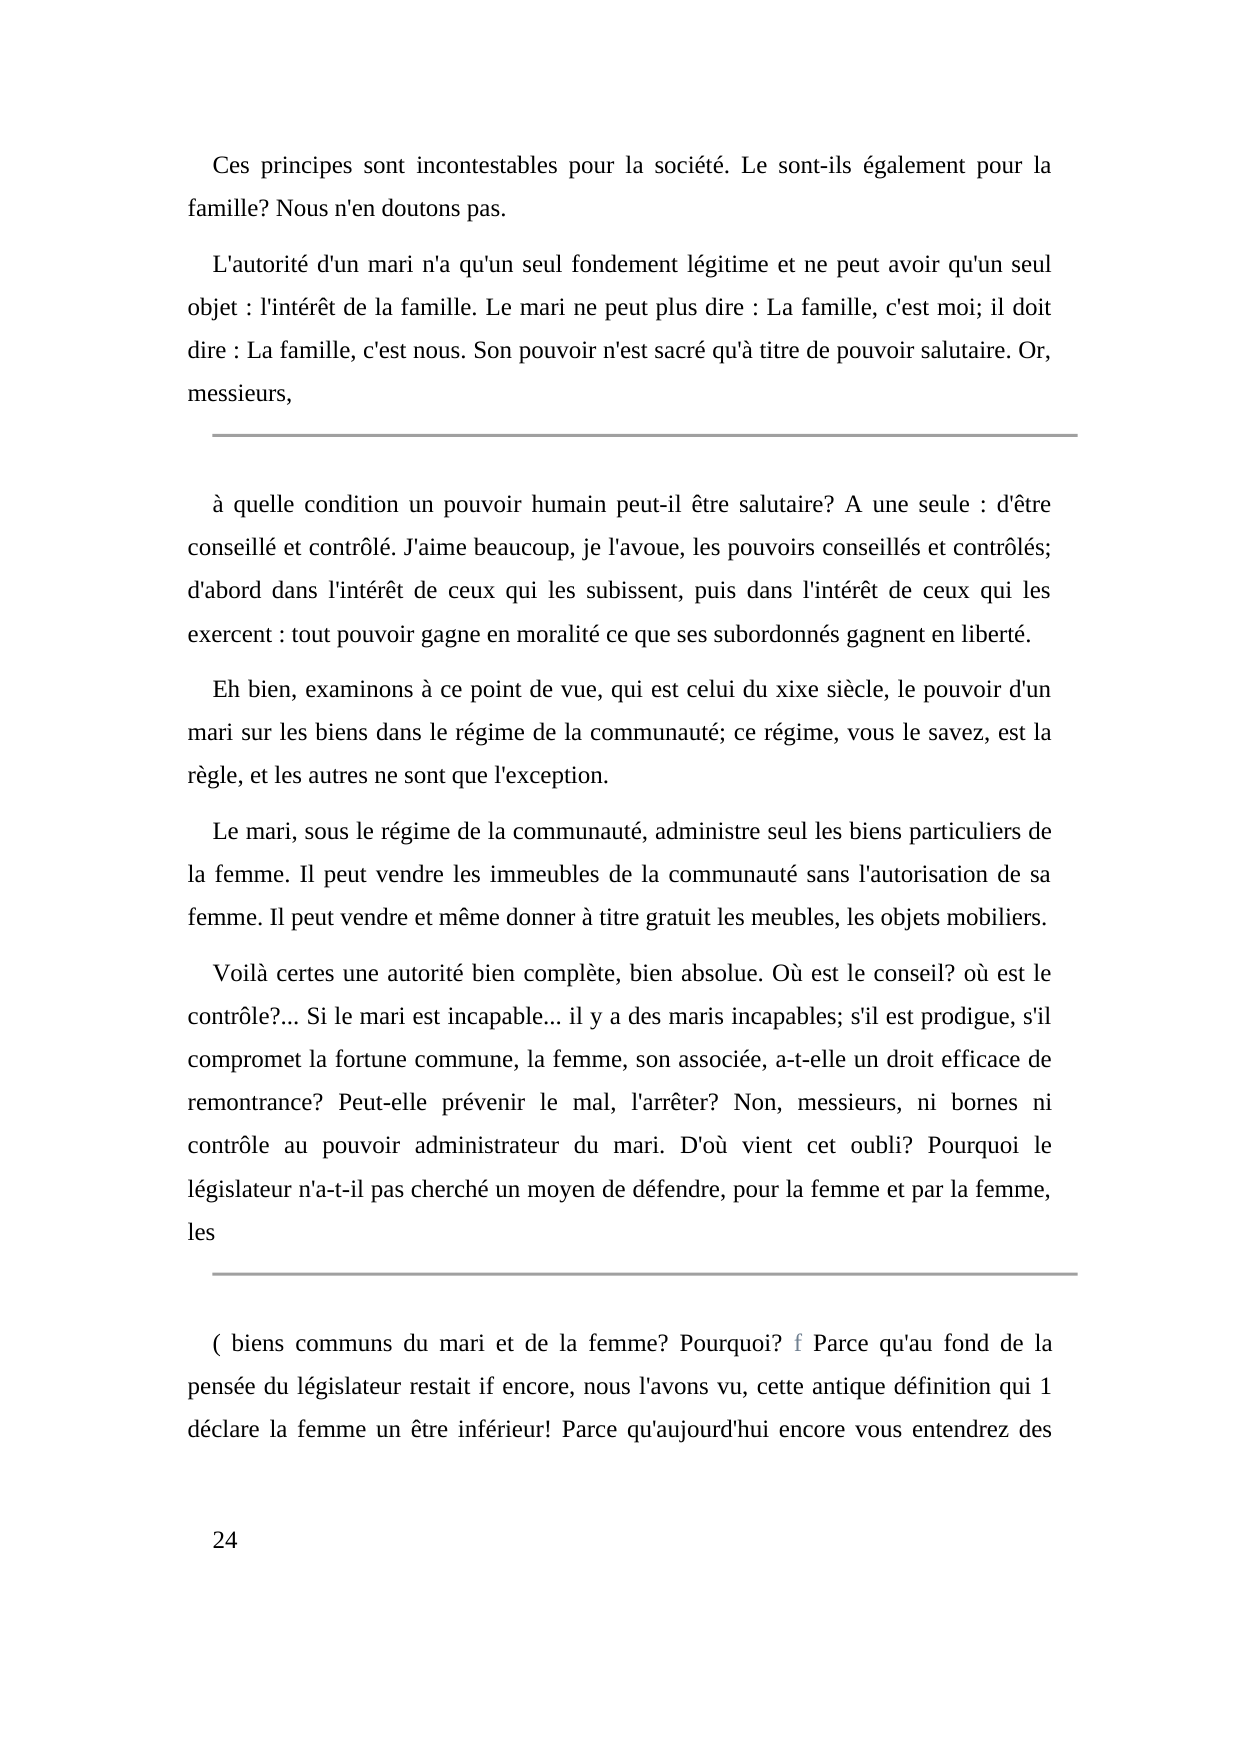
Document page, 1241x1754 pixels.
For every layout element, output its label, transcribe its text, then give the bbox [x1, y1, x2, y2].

text Ces principes sont incontestables pour la société. Le sont-ils également pour la famille? Nous n'en doutons pas. [187, 150, 1053, 222]
text Voilà certes une autorité bien complète, bien absolue. Où est le conseil? où est le contrôle?... Si le mari est incapable... il y a des maris incapables; s'il est prodigue, s'il compromet la fortune commune, la femme, son associée, a-t-elle un droit efficace de remontrance? Peut-elle prévenir le mal, l'arrêter? Non, messieurs, ni bornes ni contrôle au pouvoir administrateur du mari. D'où vient cet oubli? Pourquoi le législateur n'a-t-il pas cherché un moyen de défendre, pour la femme et par la femme, les [187, 958, 1053, 1246]
text Le mari, sous le régime de la communauté, administre seul les biens particuliers de la femme. Il peut vendre les immeubles de la communauté sans l'autorisation de sa femme. Il peut vendre et même donner à titre gratuit les meubles, les objets mobiliers. [187, 816, 1053, 931]
text Eh bien, examinons à ce point de vue, qui est celui du xixe siècle, le pouvoir d'un mari sur les biens dans le régime de la communauté; ce régime, vous le savez, est la règle, et les autres ne sont que l'exception. [187, 674, 1053, 789]
text à quelle condition un pouvoir humain peut-il être salutaire? A une seule : d'être conseillé et contrôlé. J'aime beaucoup, je l'avoue, les pouvoirs conseillés et contrôlés; d'abord dans l'intérêt de ceux qui les subissent, puis dans l'intérêt de ceux qui les exercent : tout pouvoir gagne en moralité ce que ses subordonnés gagnent en liberté. [187, 489, 1053, 647]
text L'autorité d'un mari n'a qu'un seul fondement légitime et ne peut avoir qu'un seul objet : l'intérêt de la famille. Le mari ne peut plus dire : La famille, c'est moi; il doit dire : La famille, c'est nous. Son pouvoir n'est sacré qu'à titre de pouvoir salutaire. Or, messieurs, [187, 249, 1053, 407]
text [187, 1328, 1053, 1443]
